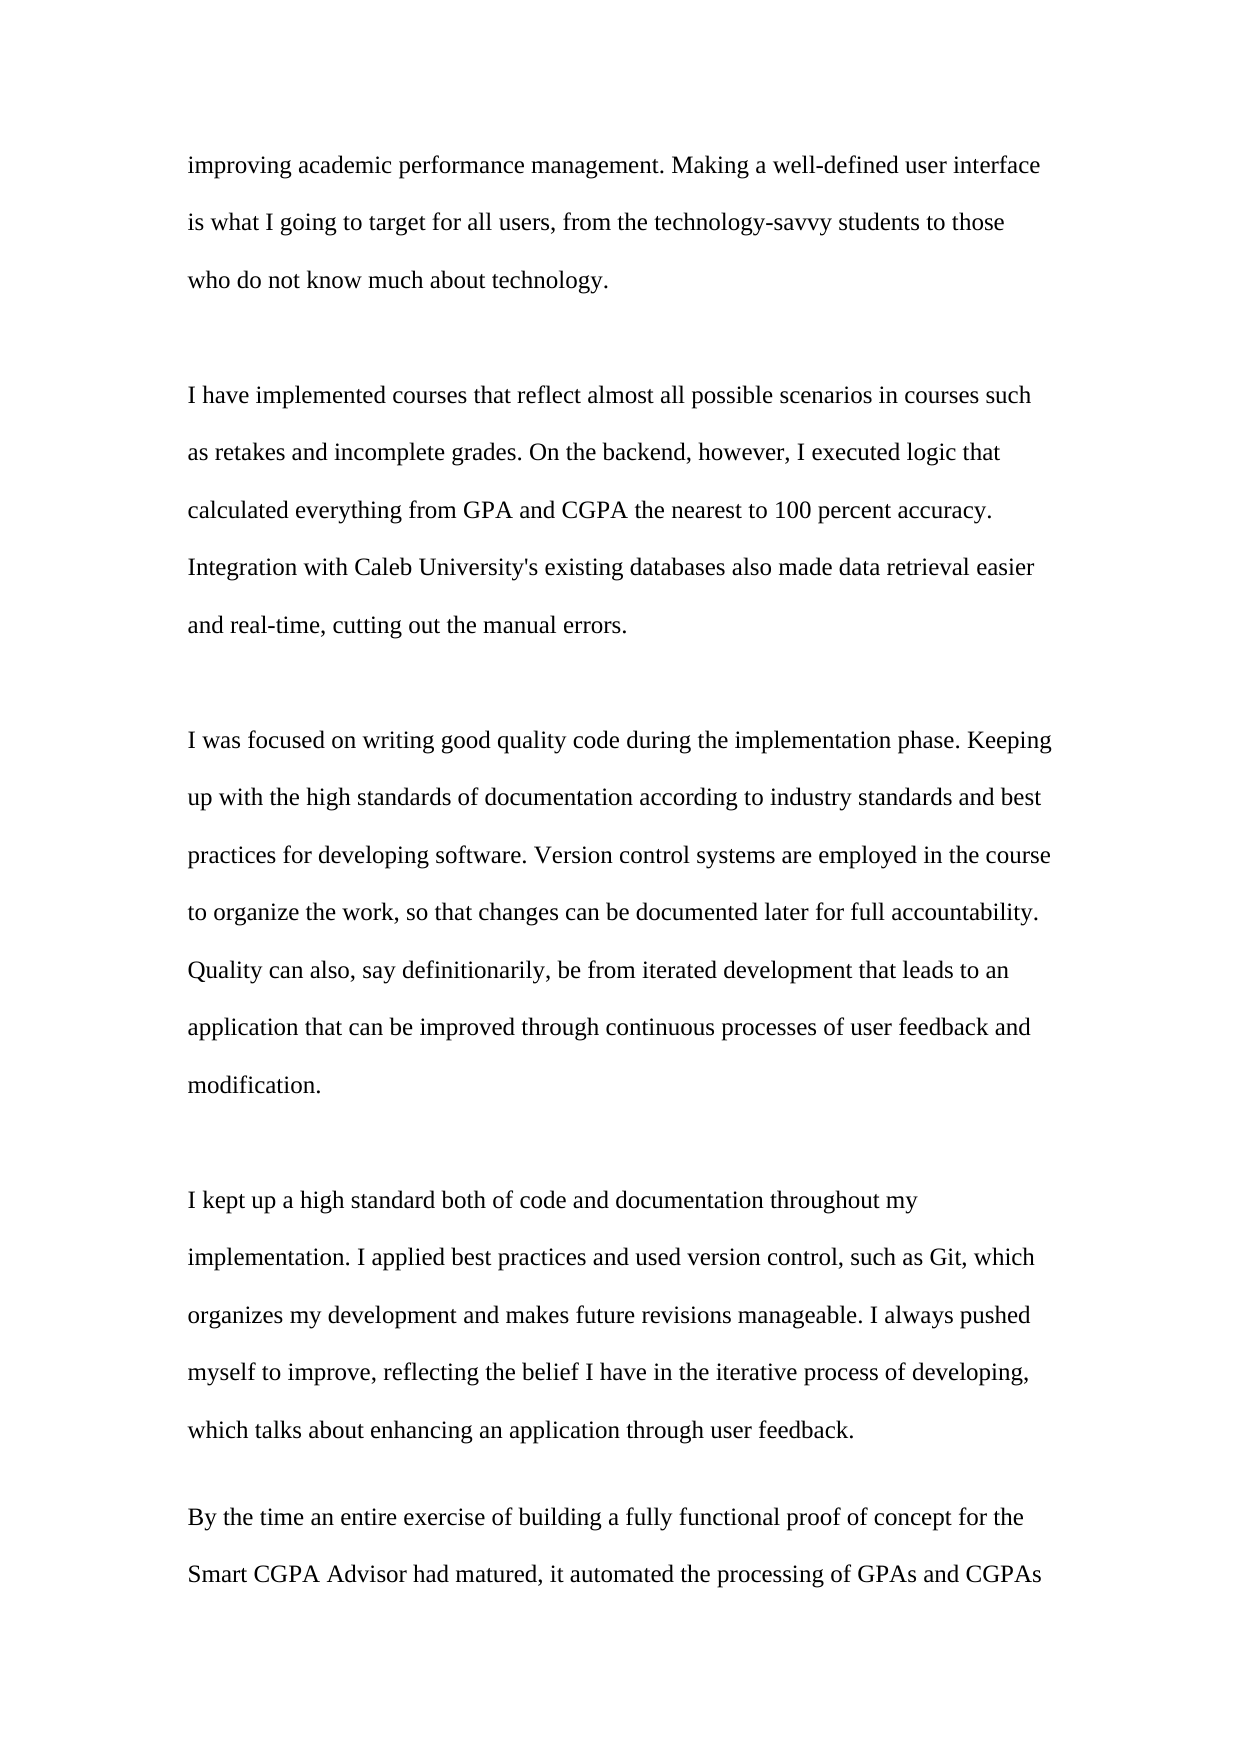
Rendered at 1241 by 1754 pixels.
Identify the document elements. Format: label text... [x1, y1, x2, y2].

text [187, 150, 1053, 409]
text I was focused on writing good quality code during the implementation phase. Keeping up with the high standards of documentation according to industry standards and best practices for developing software. Version control systems are employed in the course to organize the work, so that changes can be documented later for full accountability. Quality can also, say definitionarily, be from iterated development that leads to an application that can be improved through continuous processes of user feedback and modification. [187, 840, 1053, 1214]
text I kept up a high standard both of code and documentation throughout my implementation. I applied best practices and used version control, such as Git, which organizes my development and makes future revisions manageable. I always pushed myself to improve, reflecting the belief I have in the iterative process of developing, which talks about enhancing an application through user feedback. [187, 1300, 1053, 1559]
text I have implemented courses that reflect almost all possible scenarios in courses such as retakes and incomplete grades. On the backend, however, I executed logic that calculated everything from GPA and CGPA the nearest to 100 percent accuracy. Integration with Caleb University's existing databases also made data retrieval easier and real-time, cutting out the manual errors. [187, 495, 1053, 754]
